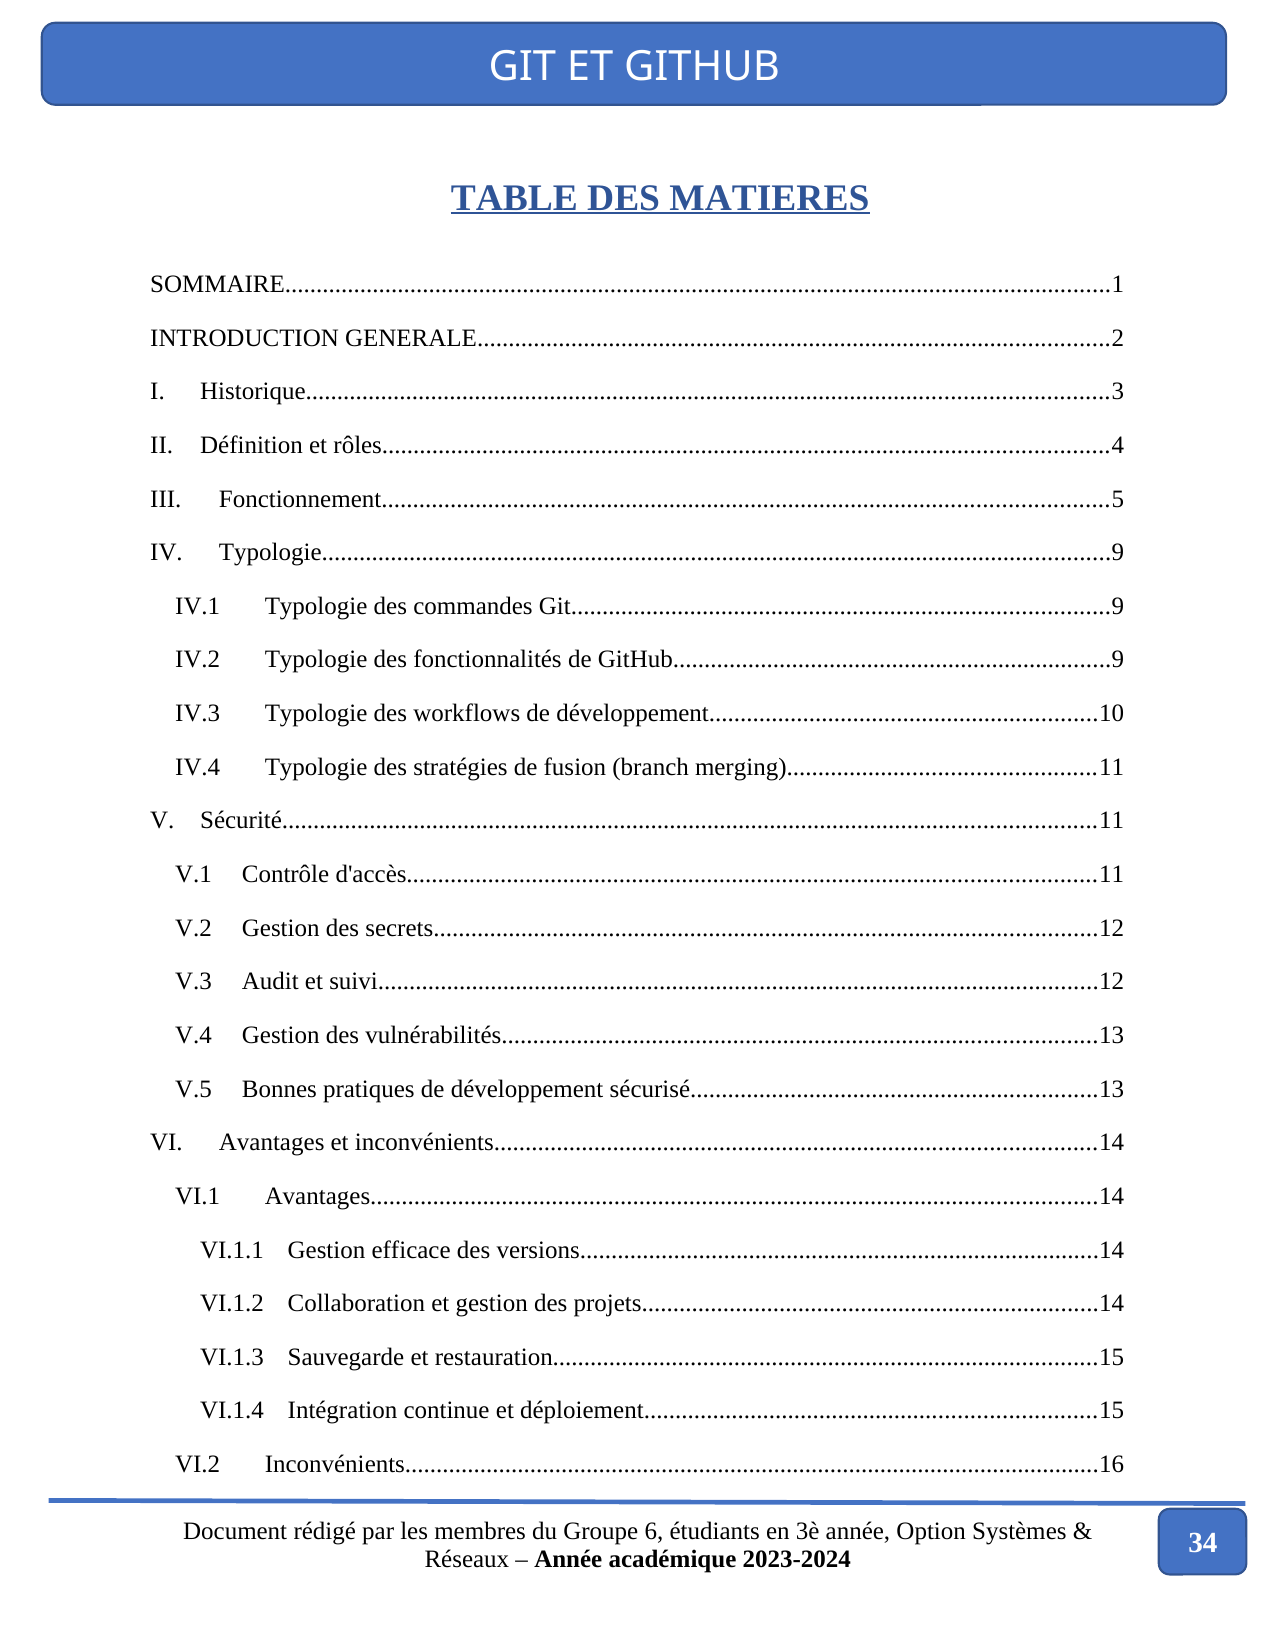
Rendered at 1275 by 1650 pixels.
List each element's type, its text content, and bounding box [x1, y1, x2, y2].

subtitle TABLE DES MATIERES [195, 175, 1125, 218]
